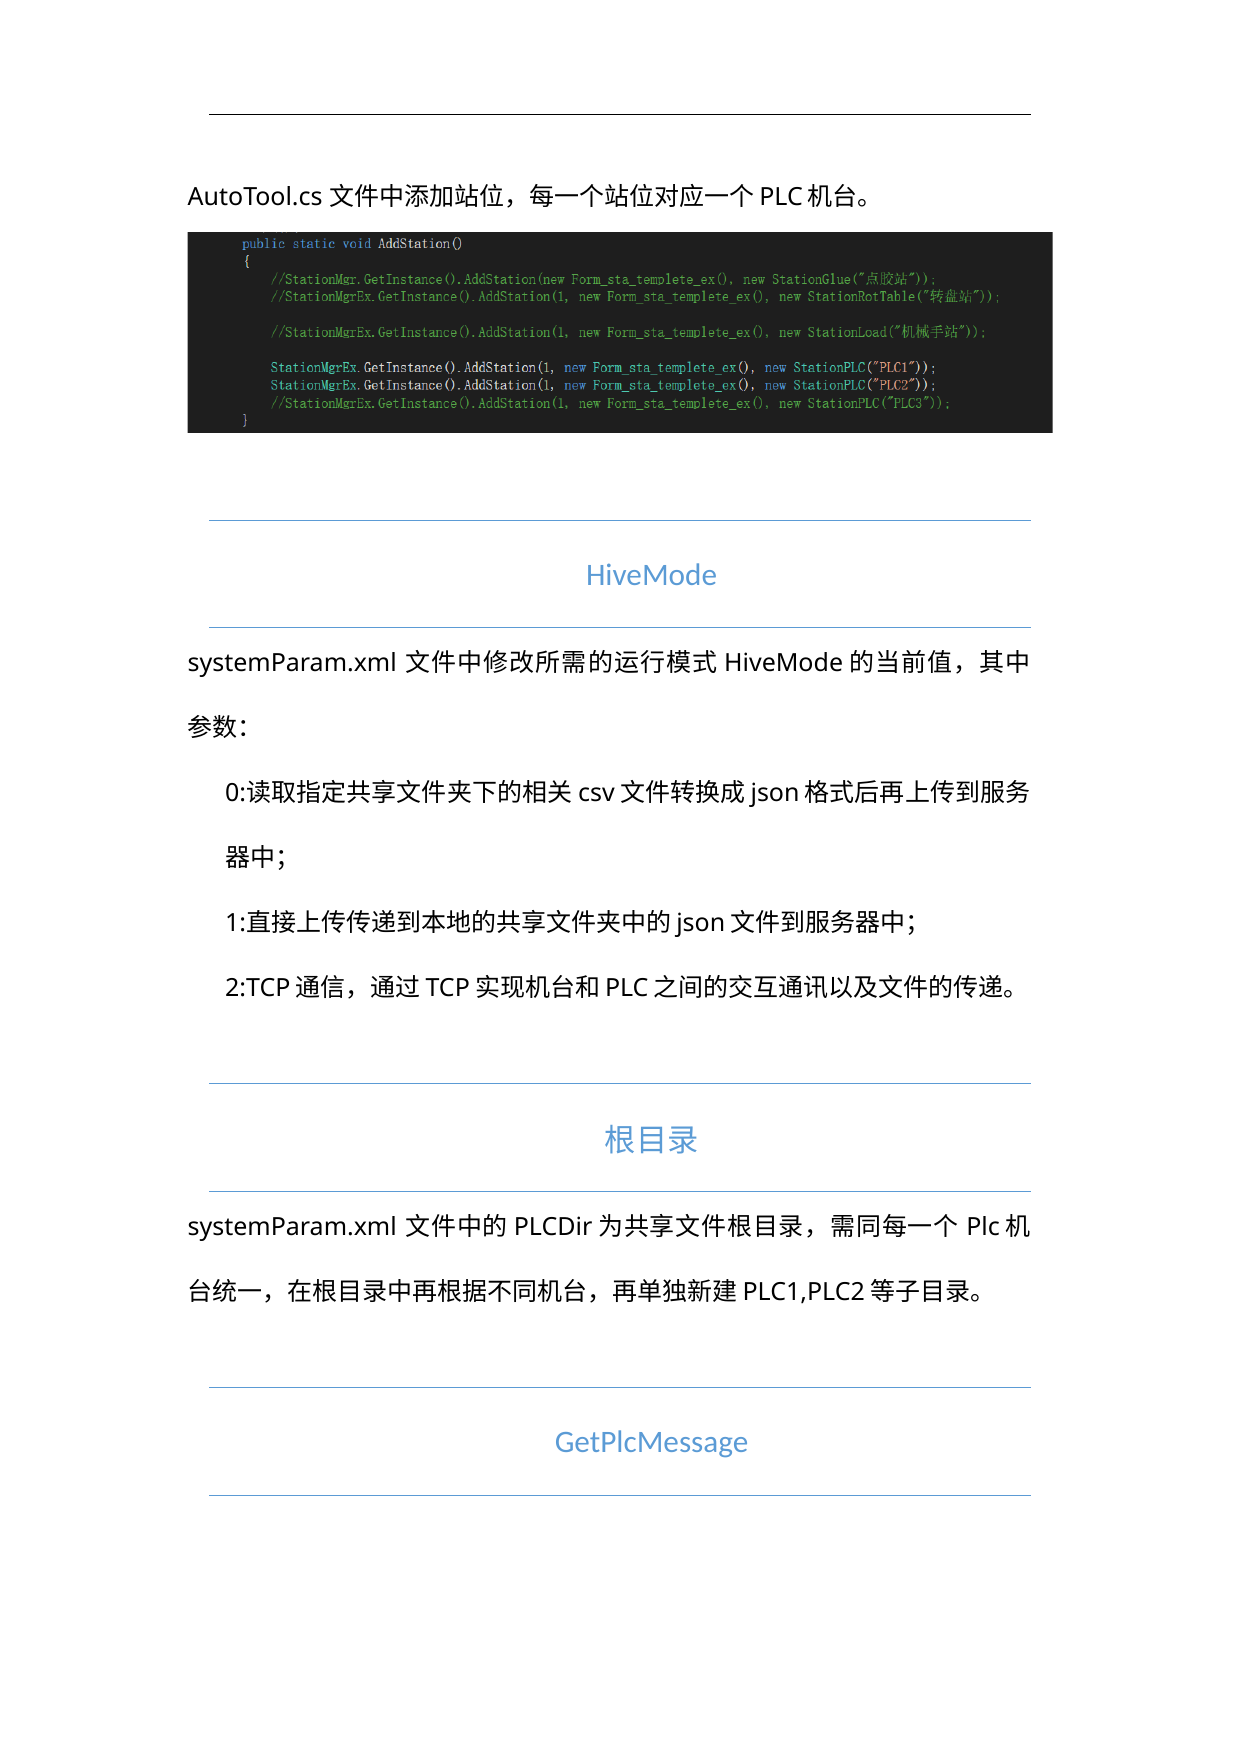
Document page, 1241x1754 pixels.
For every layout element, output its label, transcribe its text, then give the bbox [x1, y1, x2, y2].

text systemParam.xml 文件中的PLCDir为共享文件根目录，需同每一个Plc机台统一，在根目录中再根据不同机台，再单独新建PLC1,PLC2等子目录。 [187, 1192, 1031, 1322]
picture [187, 232, 1053, 433]
text systemParam.xml 文件中修改所需的运行模式HiveMode的当前值，其中参数： [187, 628, 1031, 758]
list 0:读取指定共享文件夹下的相关csv文件转换成json格式后再上传到服务器中； [225, 758, 1031, 888]
text 根目录 [209, 1084, 1031, 1191]
text HiveMode [209, 521, 1031, 627]
list 1:直接上传传递到本地的共享文件夹中的json文件到服务器中； [225, 888, 1031, 953]
text AutoTool.cs 文件中添加站位，每一个站位对应一个PLC机台。 [187, 162, 1031, 227]
text GetPlcMessage [209, 1388, 1031, 1495]
list 2:TCP通信，通过TCP实现机台和PLC之间的交互通讯以及文件的传递。 [225, 953, 1031, 1018]
